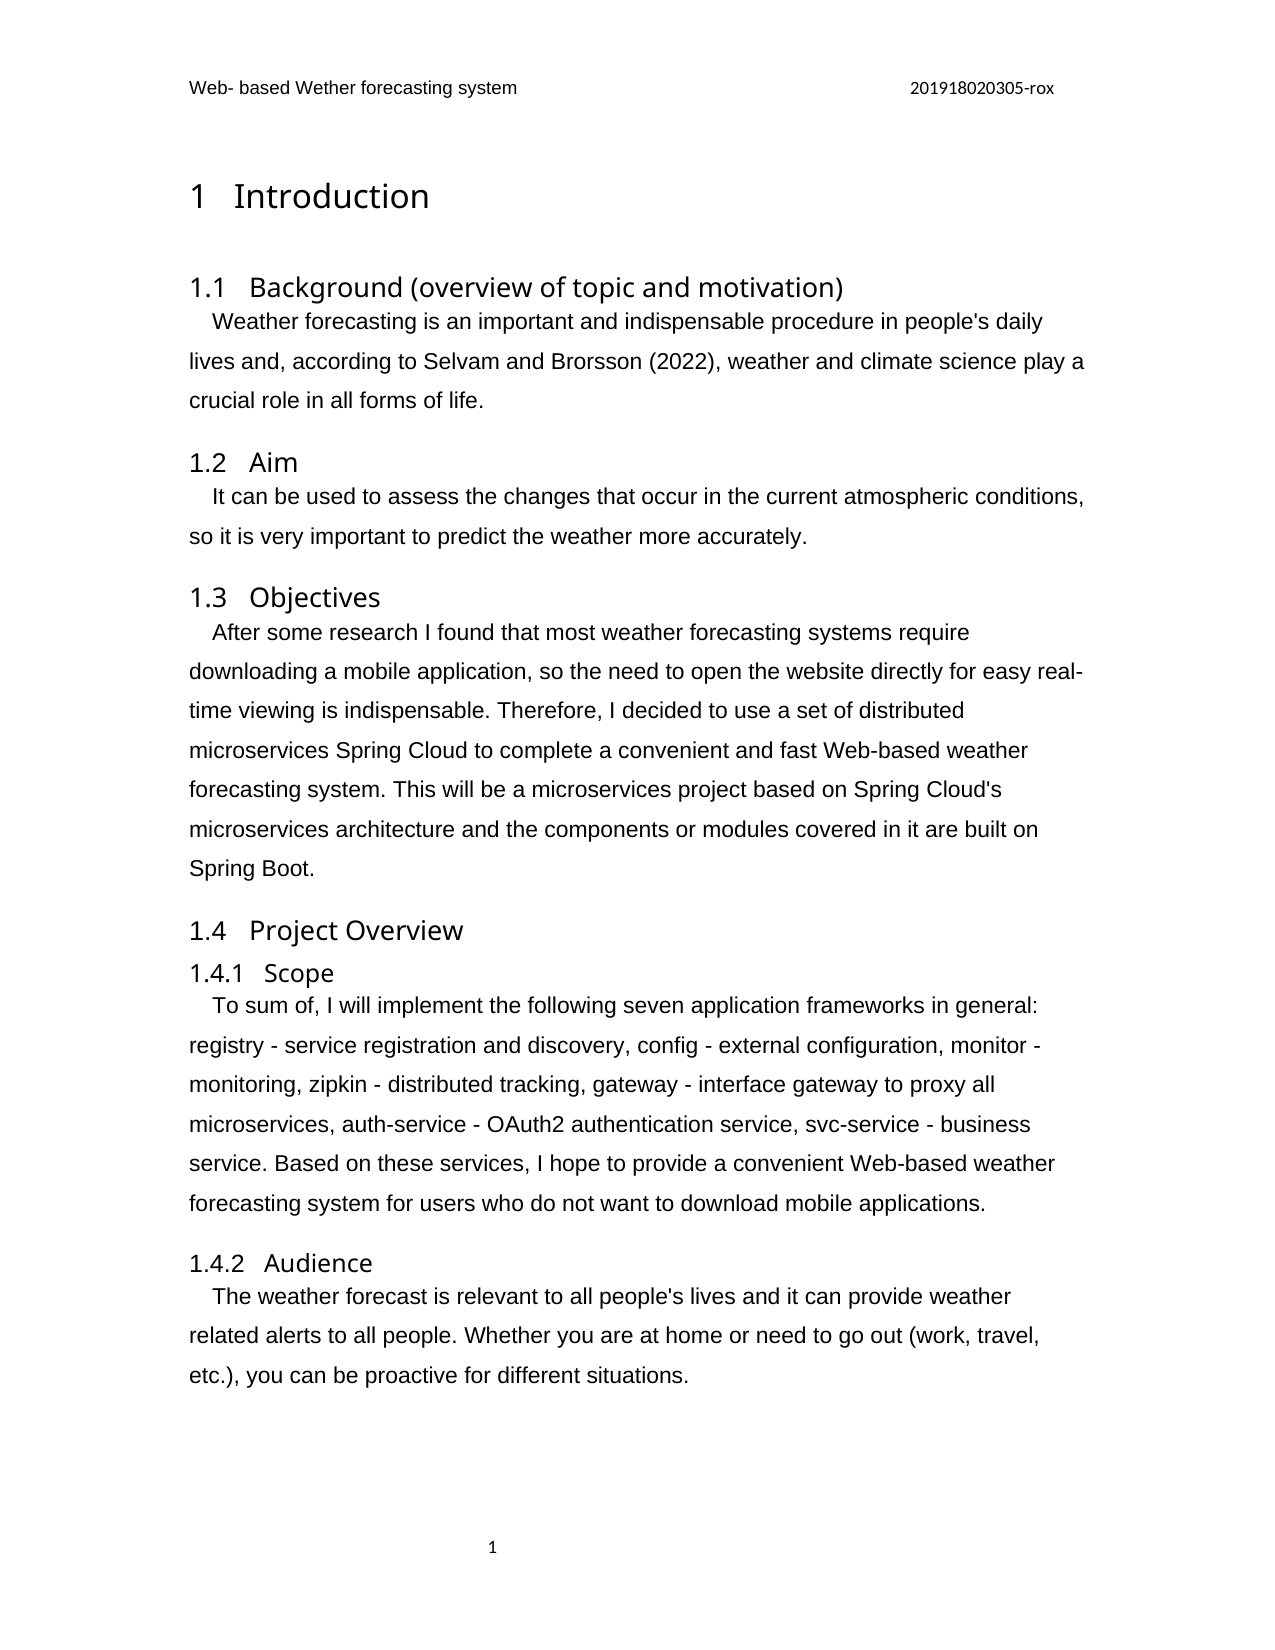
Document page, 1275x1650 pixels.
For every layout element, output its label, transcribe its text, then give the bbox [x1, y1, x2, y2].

subtitle Aim [189, 443, 1086, 480]
text Weather forecasting is an important and indispensable procedure in people's daily lives and, according to Selvam and Brorsson (2022), weather and climate science play a crucial role in all forms of life. [189, 308, 1086, 413]
subtitle Scope [189, 956, 1086, 989]
text After some research I found that most weather forecasting systems require downloading a mobile application, so the need to open the website directly for easy real-time viewing is indispensable. Therefore, I decided to use a set of distributed microservices Spring Cloud to complete a convenient and fast Web-based weather forecasting system. This will be a microservices project based on Spring Cloud's microservices architecture and the components or modules covered in it are built on Spring Boot. [189, 618, 1086, 882]
text The weather forecast is relevant to all people's lives and it can provide weather related alerts to all people. Whether you are at home or need to go out (work, travel, etc.), you can be proactive for different situations. [189, 1283, 1086, 1388]
subtitle Introduction [189, 173, 1086, 218]
text To sum of, I will implement the following seven application frameworks in general: registry - service registration and discovery, config - external configuration, monitor - monitoring, zipkin - distributed tracking, gateway - interface gateway to proxy all microservices, auth-service - OAuth2 authentication service, svc-service - business service. Based on these services, I hope to provide a convenient Web-based weather forecasting system for users who do not want to download mobile applications. [189, 992, 1086, 1216]
subtitle Background (overview of topic and motivation) [189, 268, 1086, 305]
subtitle Project Overview [189, 912, 1086, 948]
subtitle Audience [189, 1246, 1086, 1280]
text It can be used to assess the changes that occur in the current atmospheric conditions, so it is very important to predict the weather more accurately. [189, 483, 1086, 549]
subtitle Objectives [189, 579, 1086, 616]
